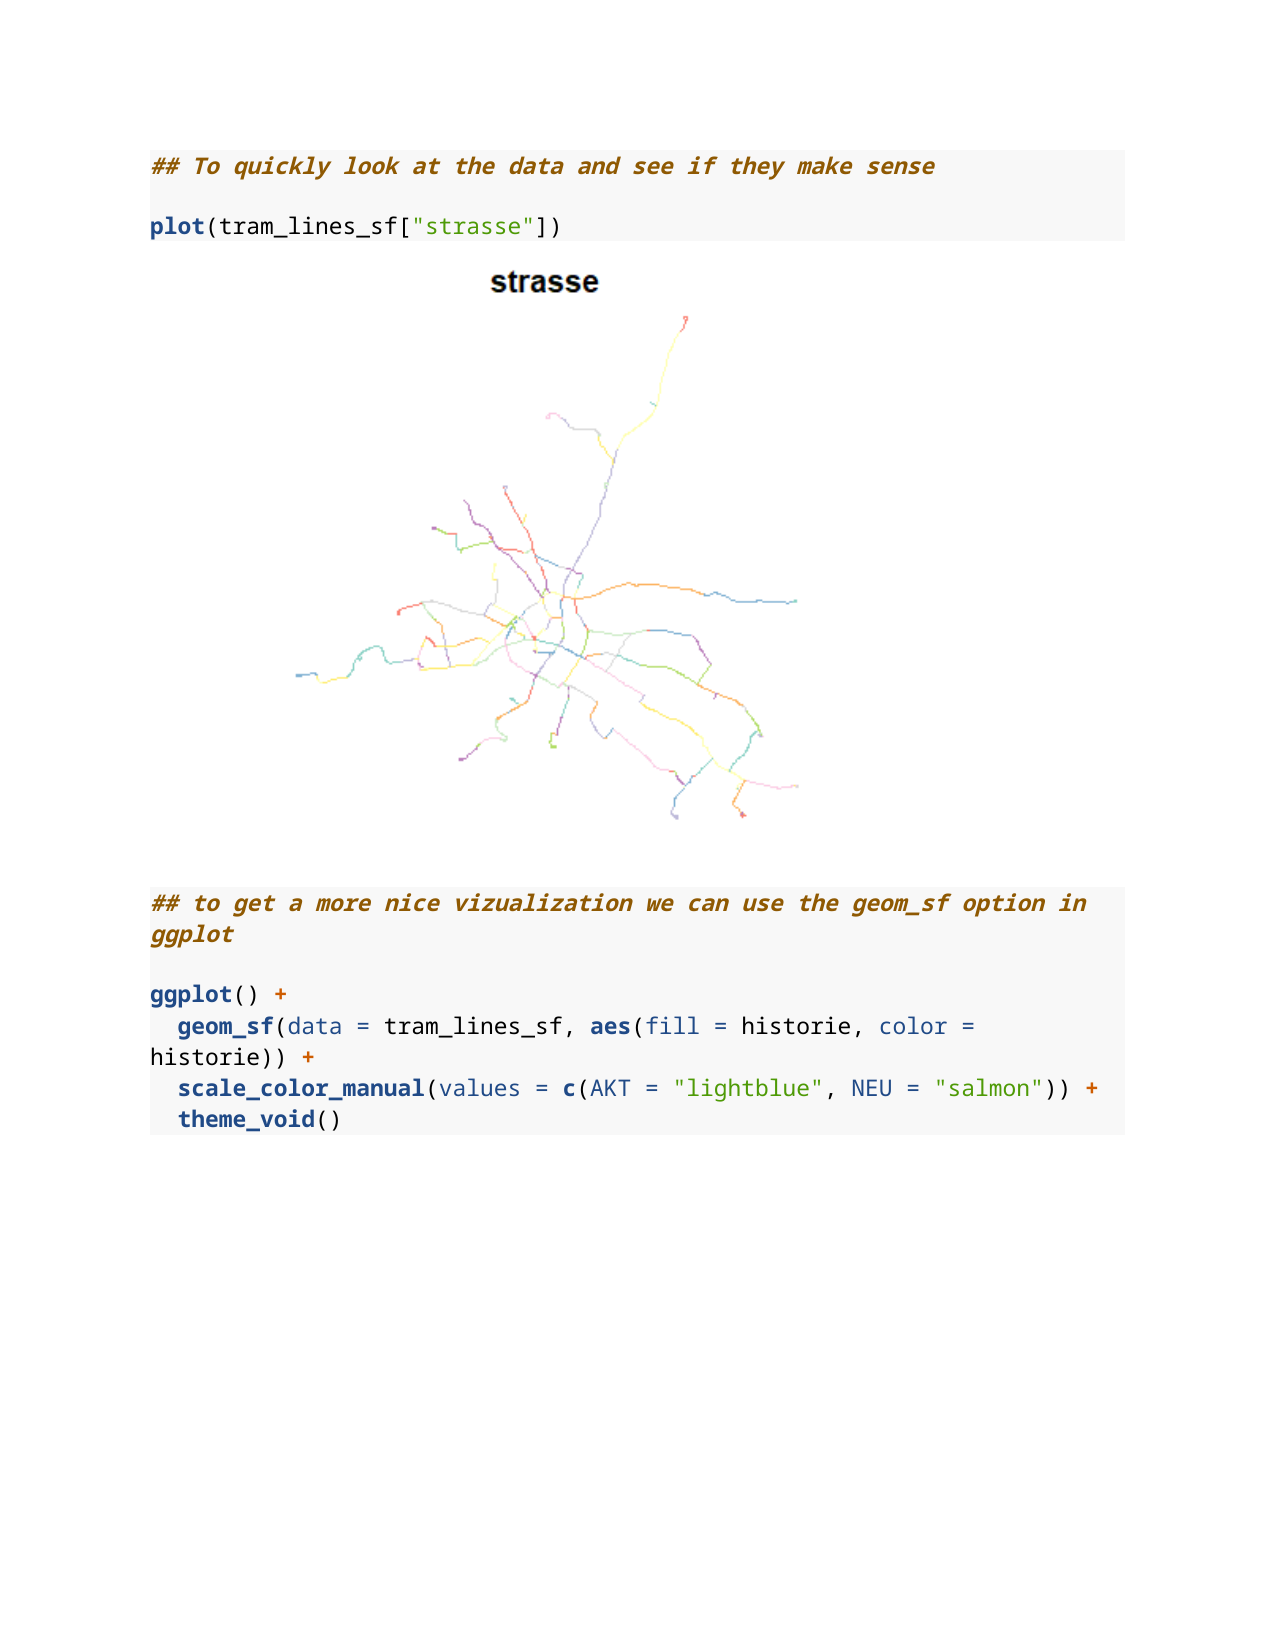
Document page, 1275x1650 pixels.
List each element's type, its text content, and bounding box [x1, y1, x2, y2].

text ## To quickly look at the data and see if they make sense plot(tram_lines_sf["strasse"]) [150, 150, 1125, 241]
picture [168, 262, 927, 869]
text ## to get a more nice vizualization we can use the geom_sf option in ggplot ggplot() + geom_sf(data = tram_lines_sf, aes(fill = historie, color = historie)) + scale_color_manual(values = c(AKT = "lightblue", NEU = "salmon")) + theme_void() [150, 887, 1125, 1135]
